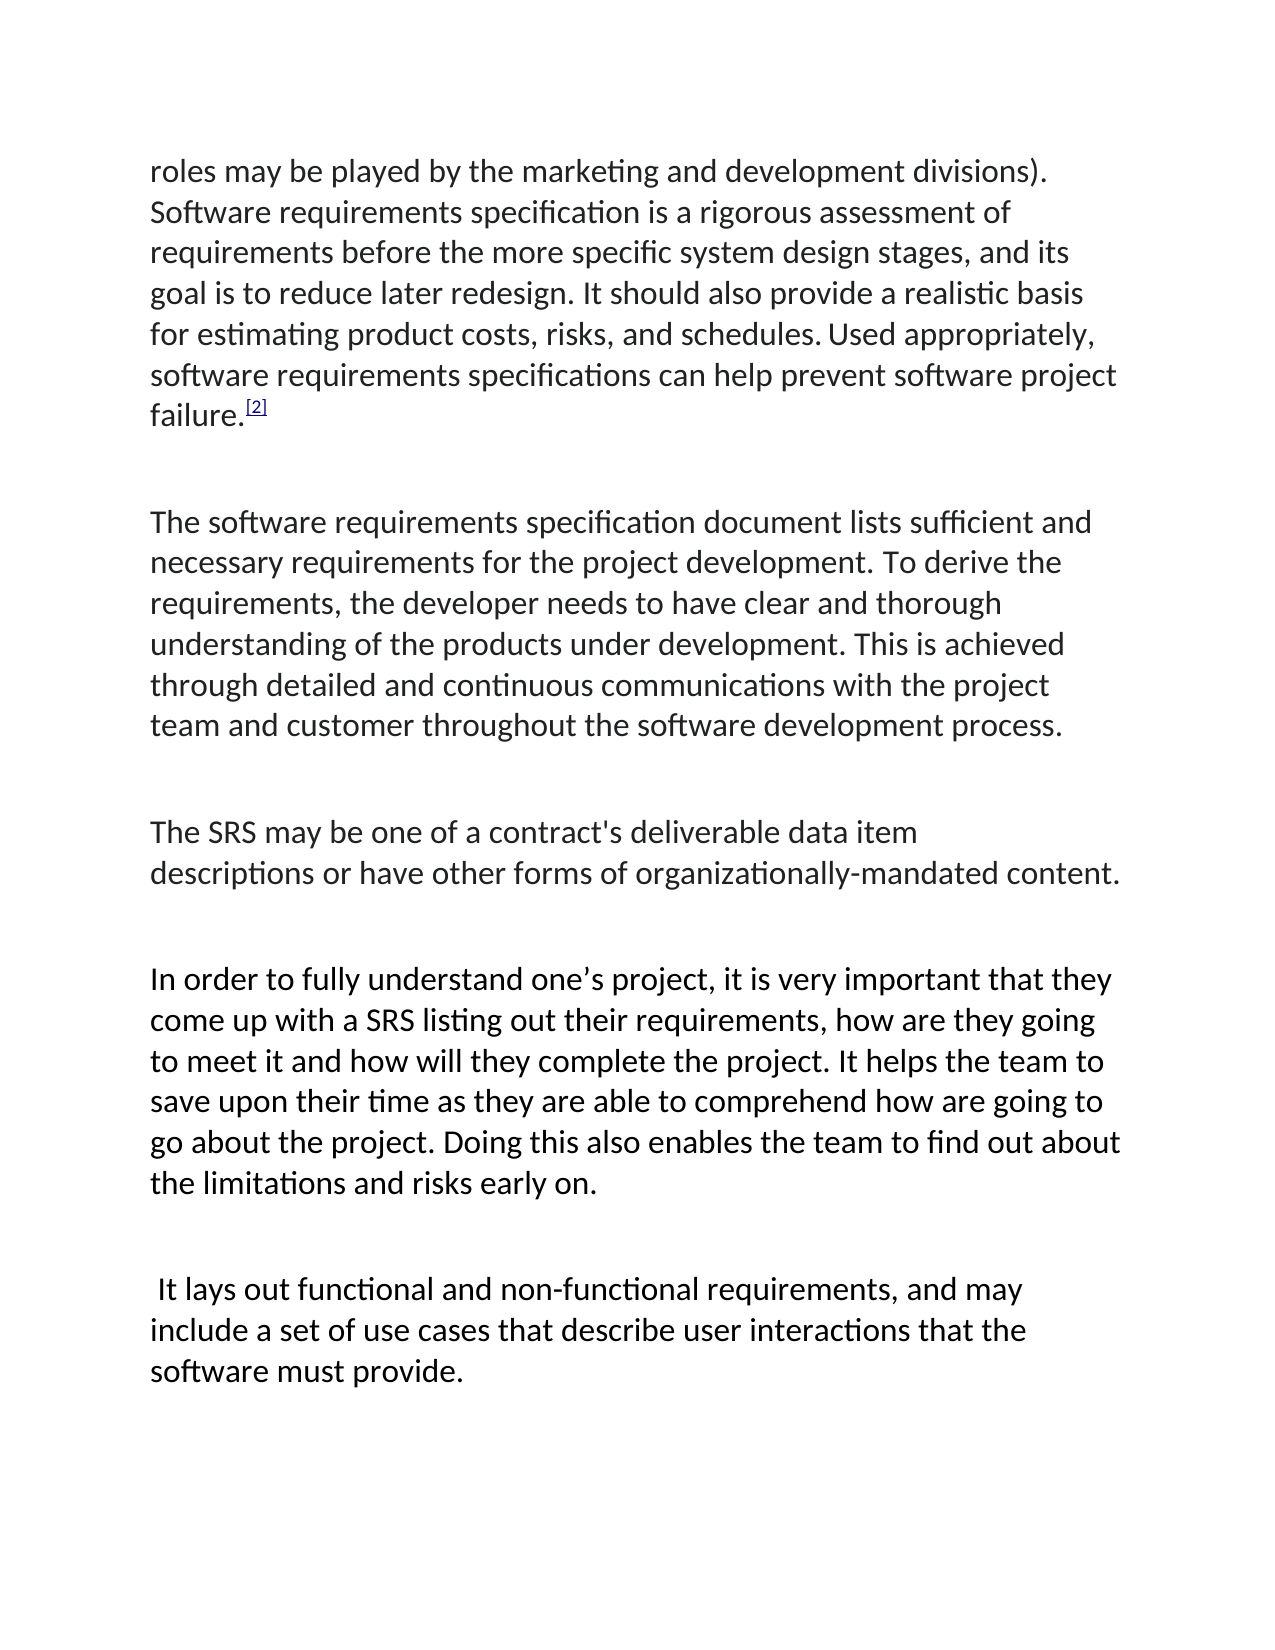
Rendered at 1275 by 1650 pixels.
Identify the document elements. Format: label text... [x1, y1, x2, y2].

text It lays out functional and non-functional requirements, and may include a set of use cases that describe user interactions that the software must provide. [464, 1268, 1125, 1390]
text The software requirements specification document lists sufficient and necessary requirements for the project development. To derive the requirements, the developer needs to have clear and thorough understanding of the products under development. This is achieved through detailed and continuous communications with the project team and customer throughout the software development process. [150, 501, 1125, 745]
text The SRS may be one of a contract's deliverable data item descriptions or have other forms of organizationally-mandated content. [150, 811, 1125, 892]
text In order to fully understand one’s project, it is very important that they come up with a SRS listing out their requirements, how are they going to meet it and how will they complete the project. It helps the team to save upon their time as they are able to comprehend how are going to go about the project. Doing this also enables the team to find out about the limitations and risks early on. [150, 958, 1125, 1202]
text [150, 150, 1125, 435]
